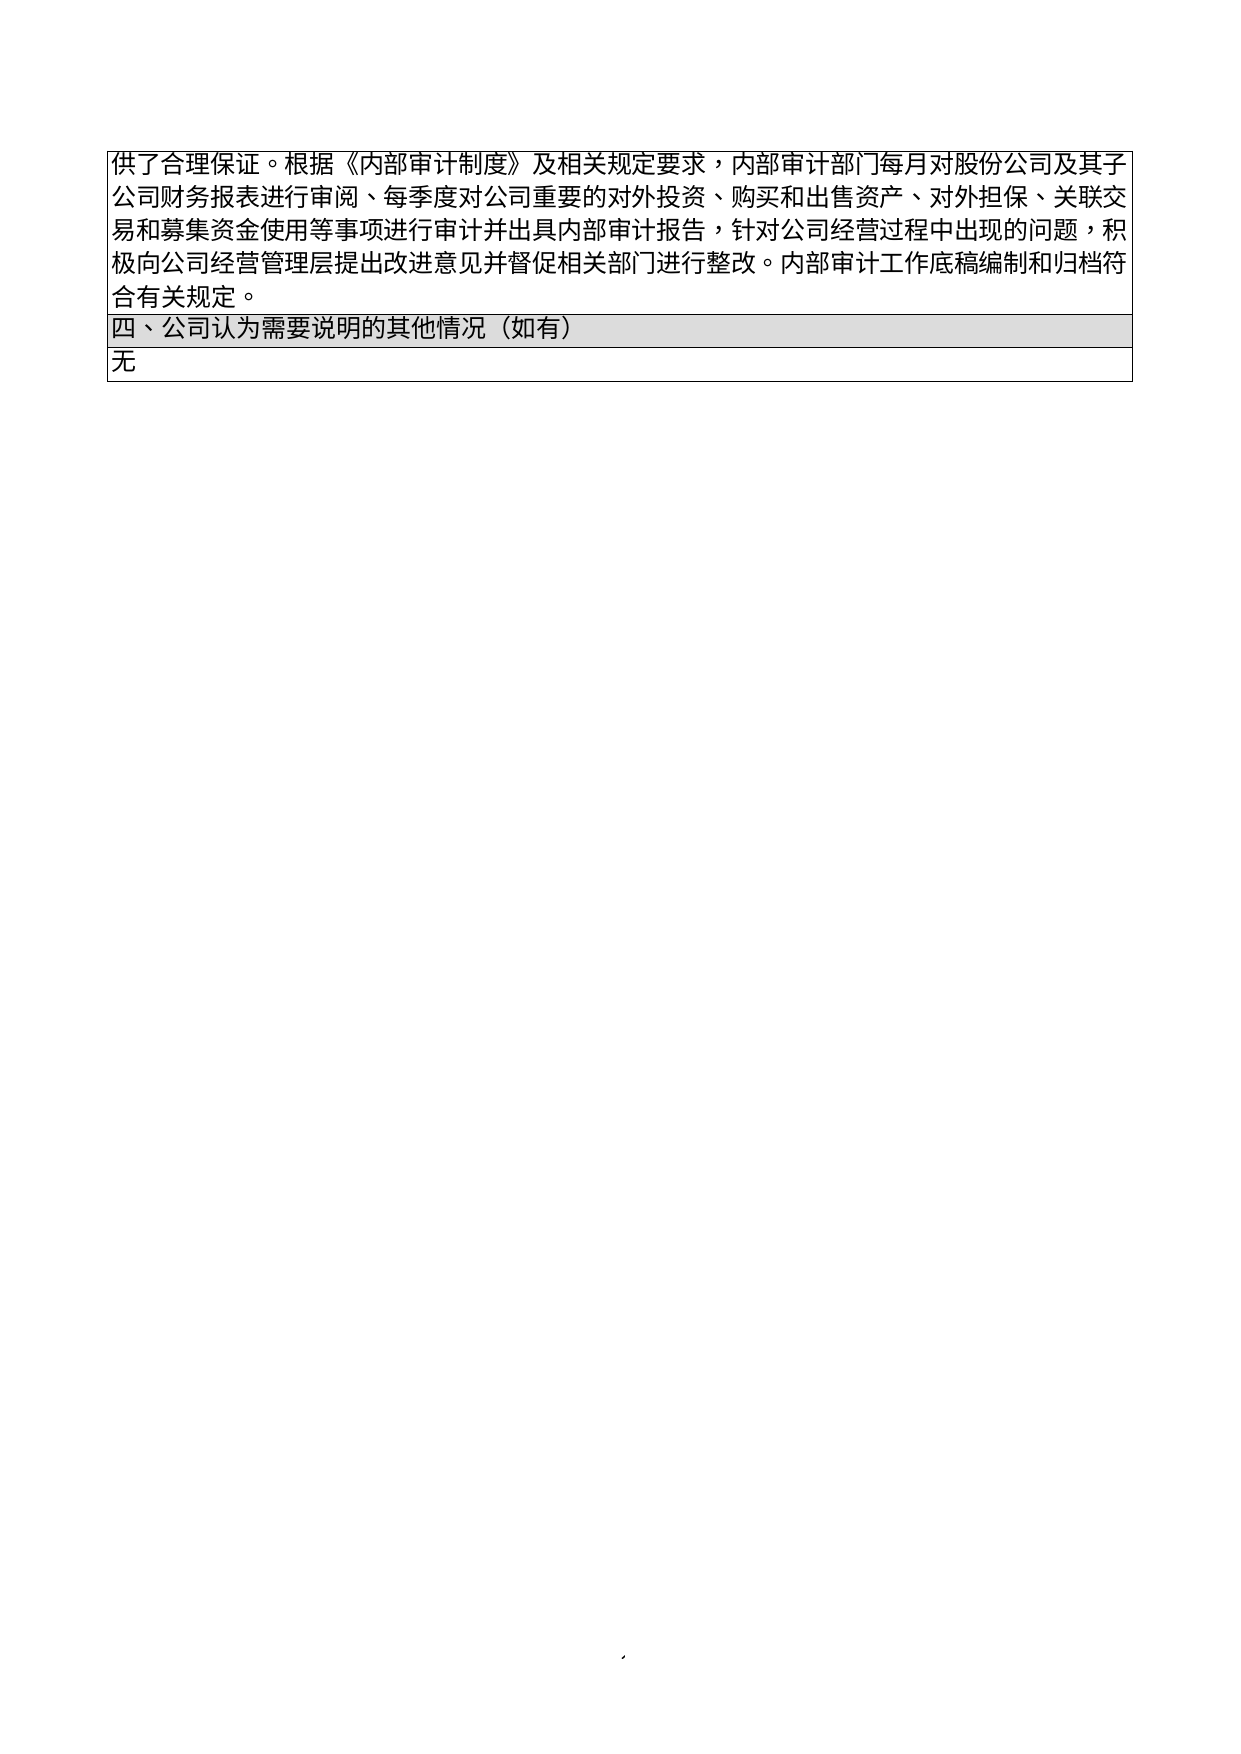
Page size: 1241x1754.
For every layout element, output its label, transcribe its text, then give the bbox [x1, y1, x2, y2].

table_cell 无 [108, 348, 1132, 381]
table_header 供了合理保证。根据《内部审计制度》及相关规定要求，内部审计部门每月对股份公司及其子 公司财务报表进行审阅、每季度对公司重要的对外投资、购买和出售资产、对外担保、关联交 易和募集资金使用等事项进行审计并出具内部审计报告，针对公司经营过程中出现的问题，积 极向公司经营管理层提出改进意见并督促相关部门进行整改。内部审计工作底稿编制和归档符 合有关规定。 [108, 152, 1132, 313]
table_cell 四、公司认为需要说明的其他情况（如有） [108, 315, 1132, 347]
